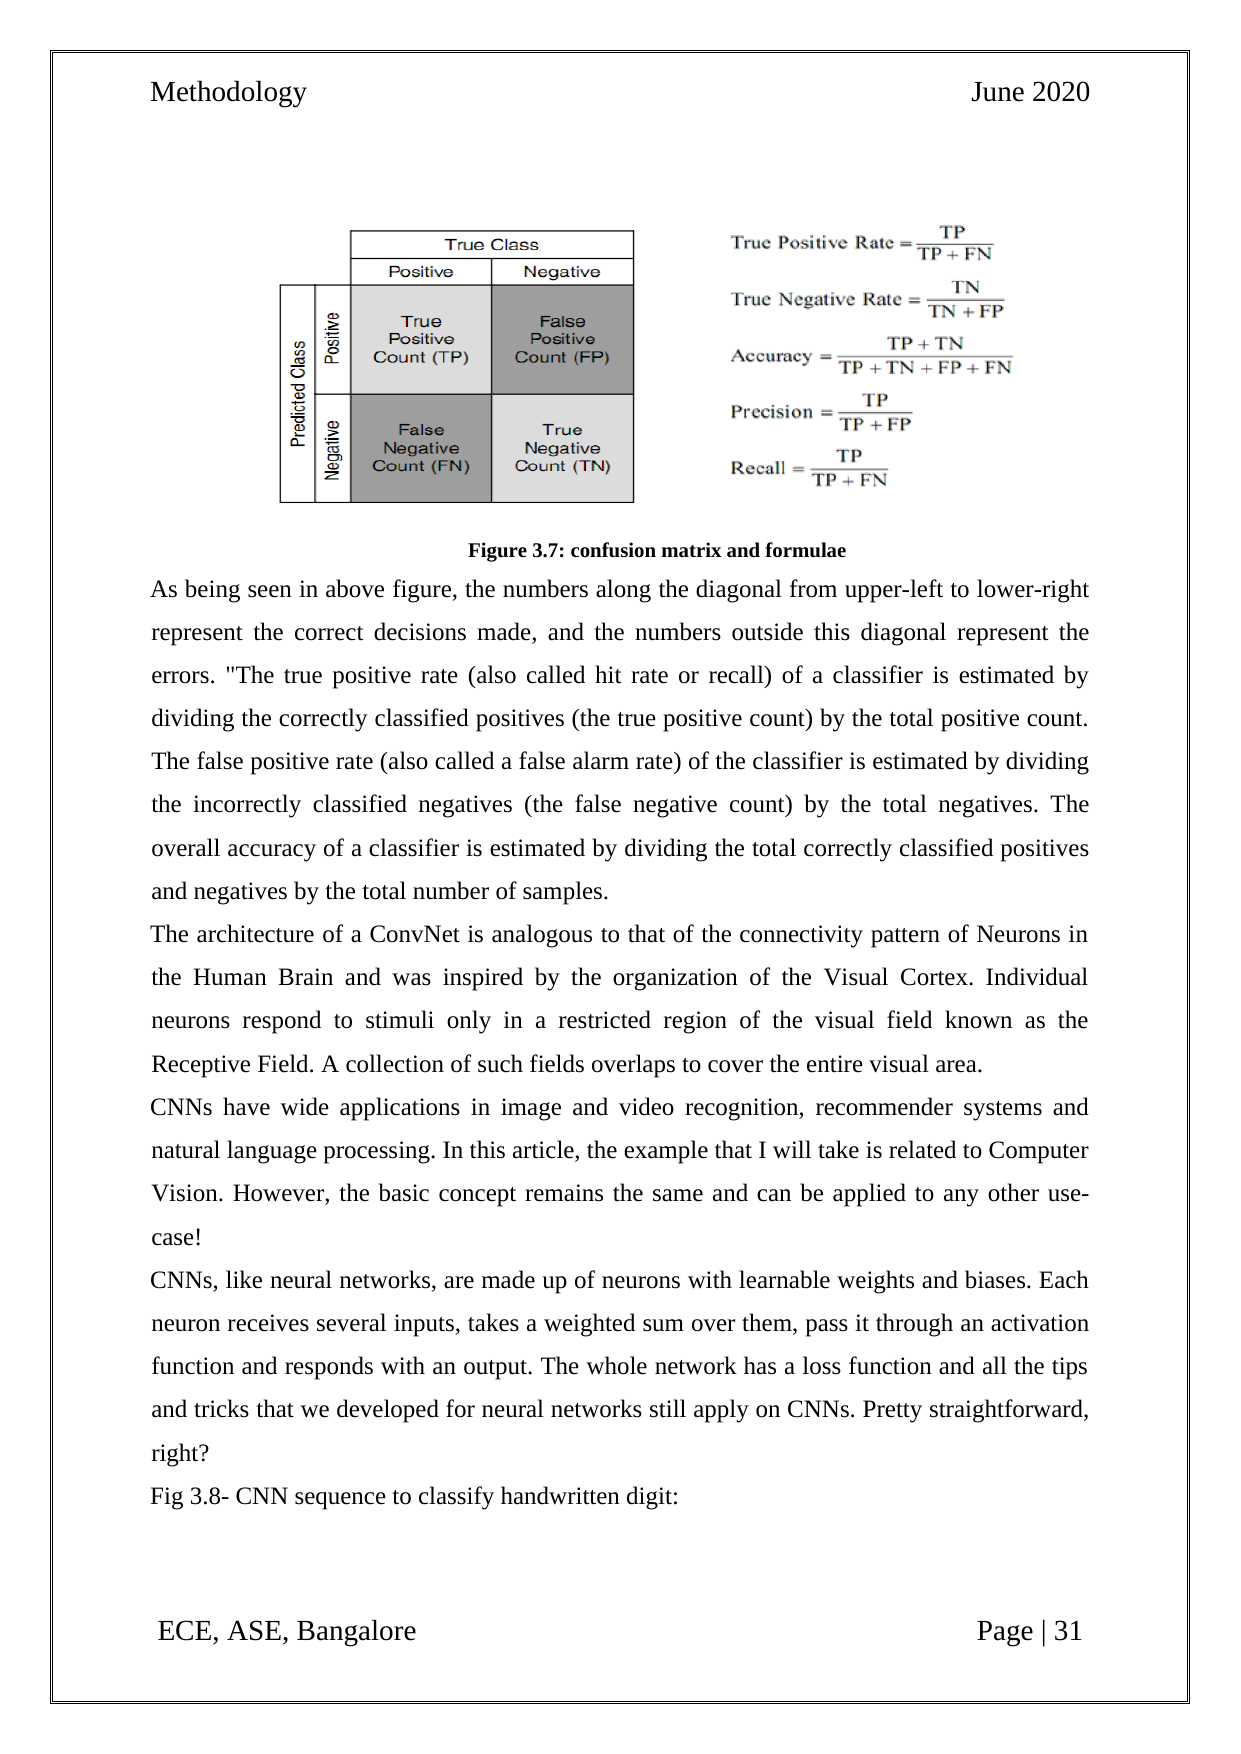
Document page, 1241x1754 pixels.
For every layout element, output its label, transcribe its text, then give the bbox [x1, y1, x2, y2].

text CNNs, like neural networks, are made up of neurons with learnable weights and biases. Each neuron receives several inputs, takes a weighted sum over them, pass it through an activation function and responds with an output. The whole network has a loss function and all the tips and tricks that we developed for neural networks still apply on CNNs. Pretty straightforward, right? [150, 1265, 1090, 1466]
text CNNs have wide applications in image and video recognition, recommender systems and natural language processing. In this article, the example that I will take is related to Computer Vision. However, the basic concept remains the same and can be applied to any other use-case! [150, 1092, 1090, 1250]
text Fig 3.8- CNN sequence to classify handwritten digit: [150, 1481, 1090, 1510]
picture [223, 193, 1056, 521]
list Figure 3.7: confusion matrix and formulae [224, 538, 1090, 562]
text As being seen in above figure, the numbers along the diagonal from upper-left to lower-right represent the correct decisions made, and the numbers outside this diagonal represent the errors. "The true positive rate (also called hit rate or recall) of a classifier is estimated by dividing the correctly classified positives (the true positive count) by the total positive count. The false positive rate (also called a false alarm rate) of the classifier is estimated by dividing the incorrectly classified negatives (the false negative count) by the total negatives. The overall accuracy of a classifier is estimated by dividing the total correctly classified positives and negatives by the total number of samples. [150, 574, 1090, 904]
text The architecture of a ConvNet is analogous to that of the connectivity pattern of Neurons in the Human Brain and was inspired by the organization of the Visual Cortex. Individual neurons respond to stimuli only in a restricted region of the visual field known as the Receptive Field. A collection of such fields overlaps to cover the entire visual area. [150, 919, 1090, 1077]
